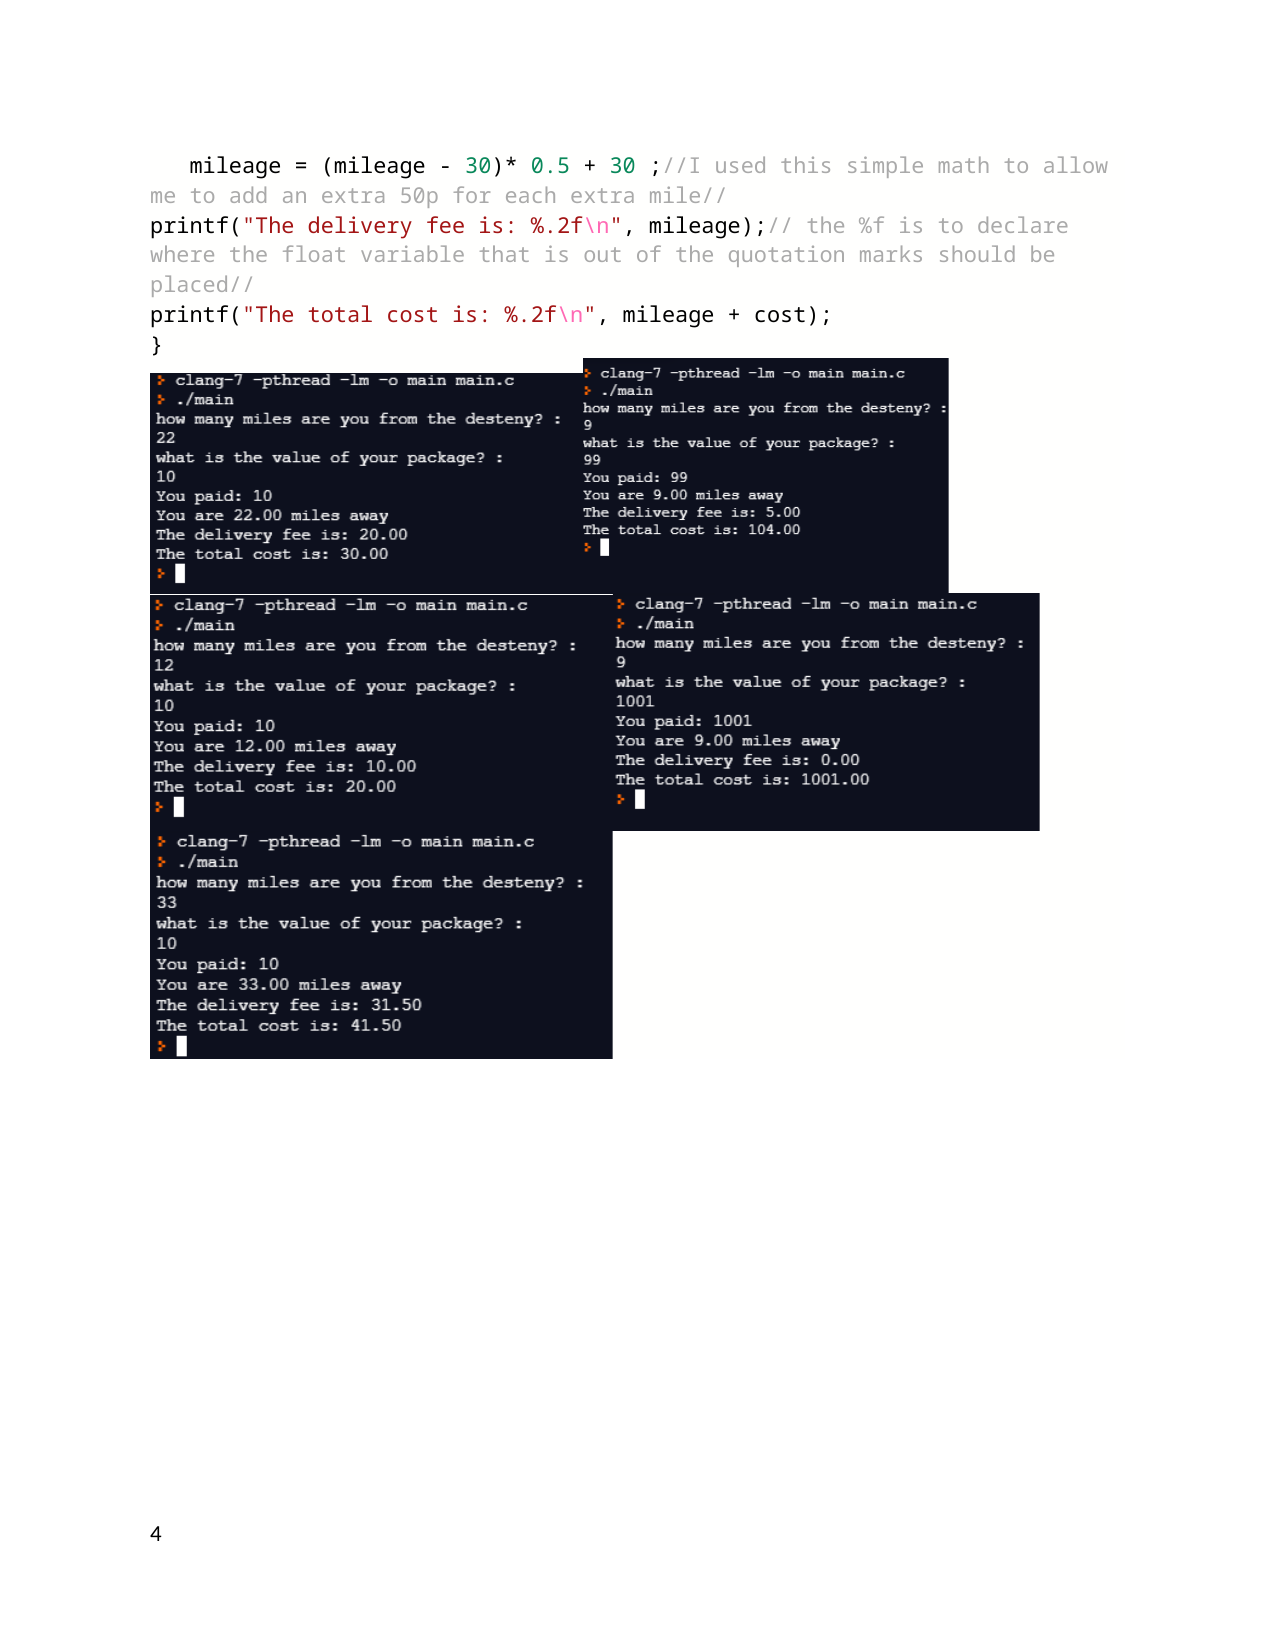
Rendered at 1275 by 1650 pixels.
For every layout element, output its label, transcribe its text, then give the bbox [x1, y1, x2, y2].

text mileage = (mileage - 30)* 0.5 + 30 ;//I used this simple math to allow me to add an extra 50p for each extra mile// [150, 150, 1125, 209]
text printf("The delivery fee is: %.2f\n", mileage);// the %f is to declare where the float variable that is out of the quotation marks should be placed// [150, 209, 1125, 299]
text } [150, 329, 1125, 358]
text printf("The total cost is: %.2f\n", mileage + cost); [150, 299, 1125, 329]
picture [150, 358, 1040, 1059]
